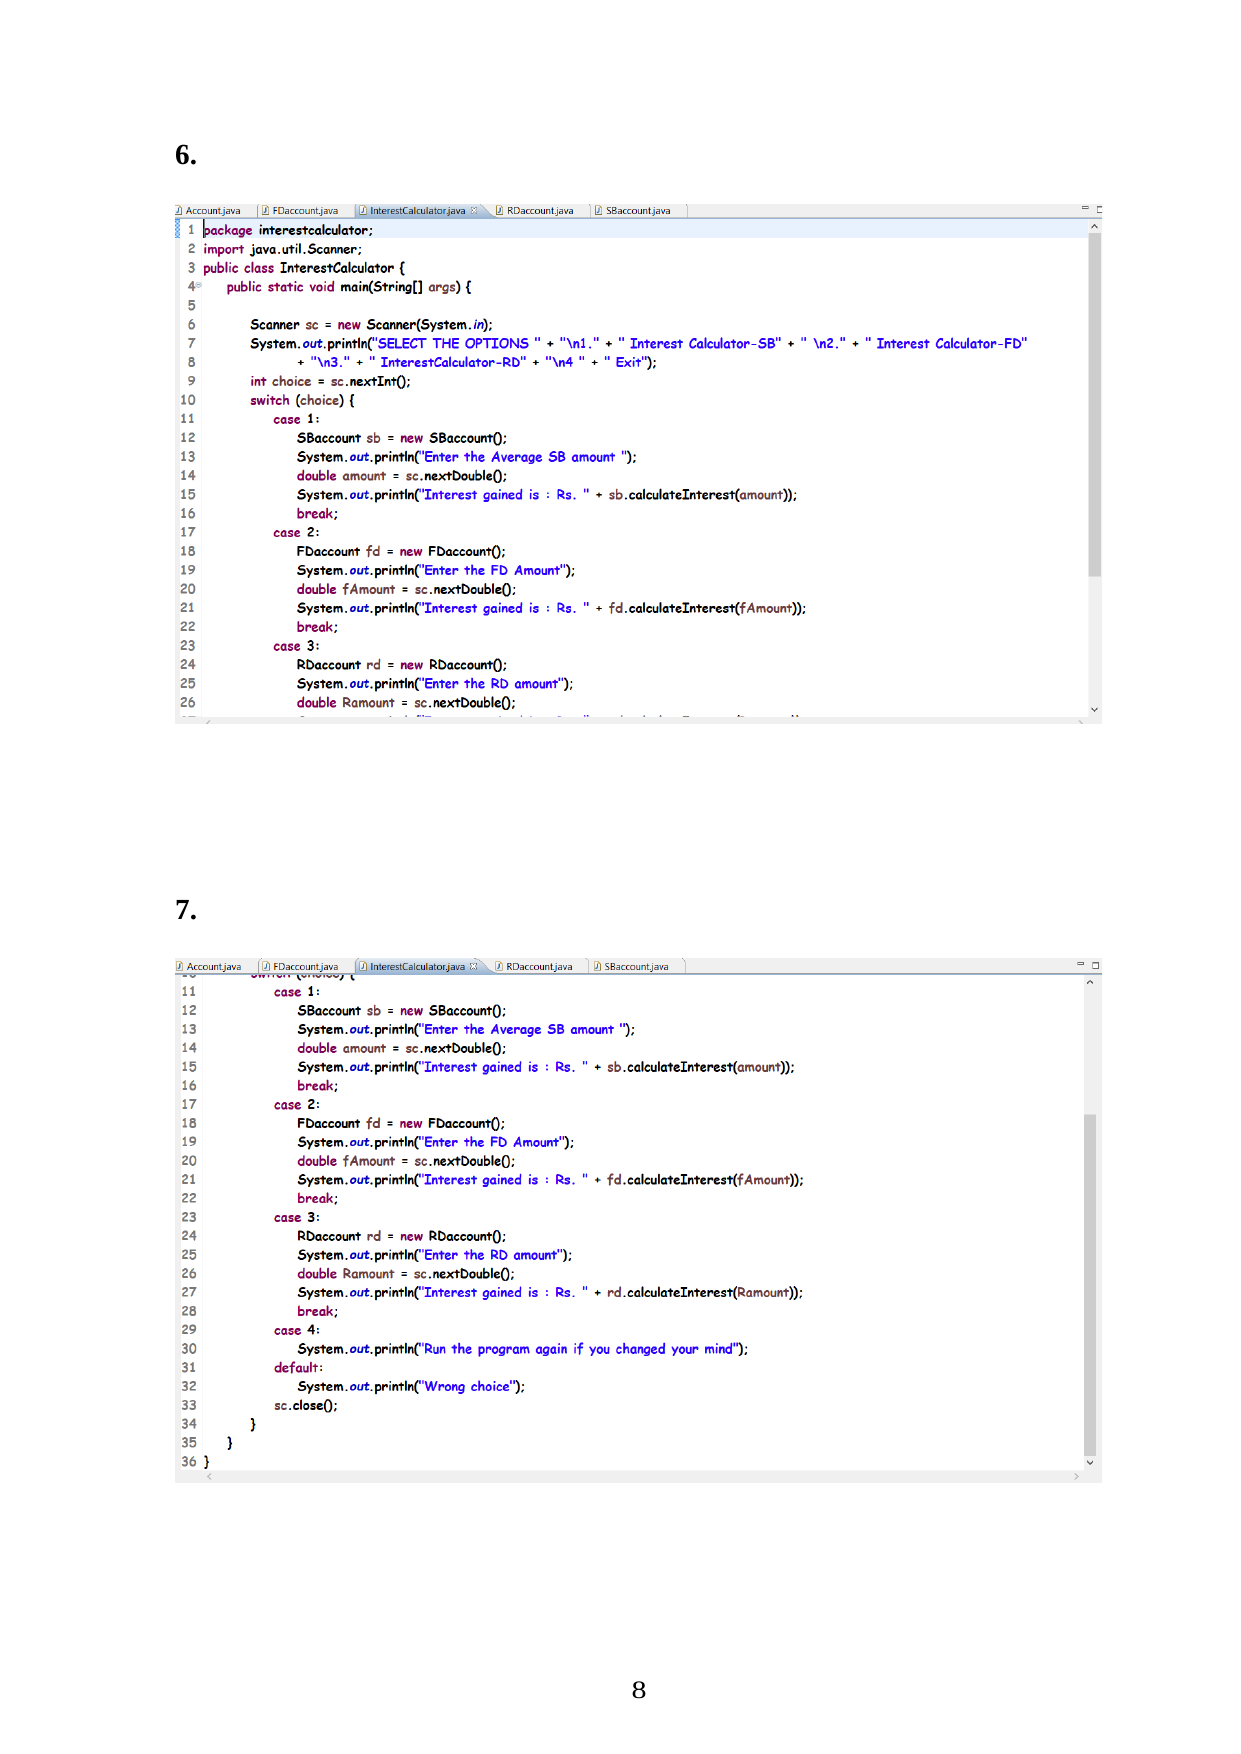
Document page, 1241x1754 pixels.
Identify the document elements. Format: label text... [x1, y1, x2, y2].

text 6. [175, 137, 1103, 171]
text 7. [175, 892, 1103, 925]
picture [175, 204, 1103, 724]
text 8 [175, 1676, 1103, 1704]
picture [175, 958, 1103, 1483]
